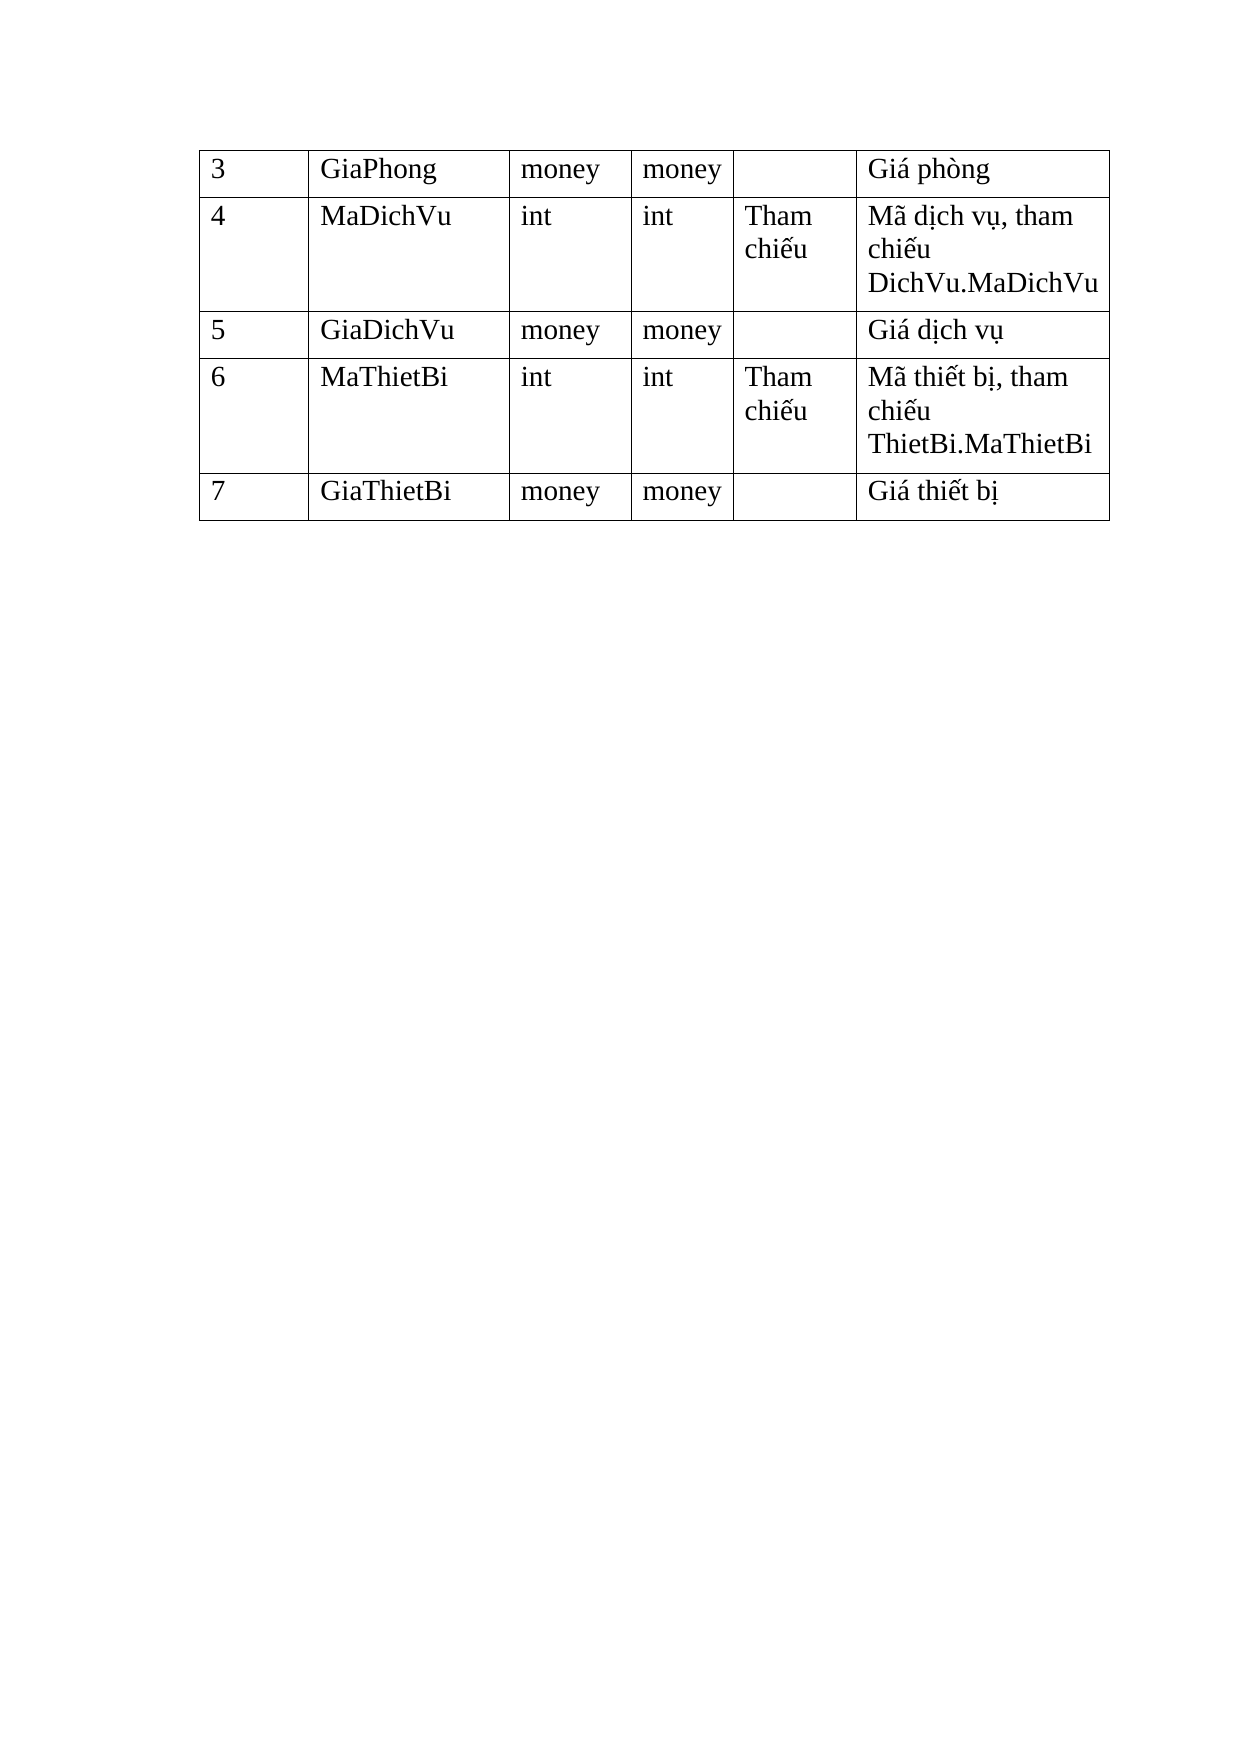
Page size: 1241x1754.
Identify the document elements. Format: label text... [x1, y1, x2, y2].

table_cell [734, 151, 856, 197]
table_cell Mã thiết bị, tham chiếu ThietBi.MaThietBi [857, 359, 1109, 472]
table_cell Tham chiếu [734, 359, 856, 472]
table_cell MaDichVu [309, 198, 509, 311]
table_cell money [510, 312, 631, 358]
table_cell 4 [200, 198, 308, 311]
table_cell money [510, 151, 631, 197]
table_cell MaThietBi [309, 359, 509, 472]
table_cell int [632, 359, 733, 472]
table_cell 6 [200, 359, 308, 472]
table_cell Giá phòng [857, 151, 1109, 197]
table_cell GiaThietBi [309, 474, 509, 519]
table_cell money [510, 474, 631, 519]
table_cell GiaPhong [309, 151, 509, 197]
table_cell 7 [200, 474, 308, 519]
table_cell Tham chiếu [734, 198, 856, 311]
table_cell int [632, 198, 733, 311]
table_cell 3 [200, 151, 308, 197]
table_cell money [632, 151, 733, 197]
table_cell int [510, 359, 631, 472]
table_cell [734, 312, 856, 358]
table_cell int [510, 198, 631, 311]
table_cell money [632, 474, 733, 519]
table_cell Mã dịch vụ, tham chiếu DichVu.MaDichVu [857, 198, 1109, 311]
table_cell Giá dịch vụ [857, 312, 1109, 358]
table_cell GiaDichVu [309, 312, 509, 358]
table_cell [734, 474, 856, 519]
table_cell money [632, 312, 733, 358]
table_cell Giá thiết bị [857, 474, 1109, 519]
table_cell 5 [200, 312, 308, 358]
